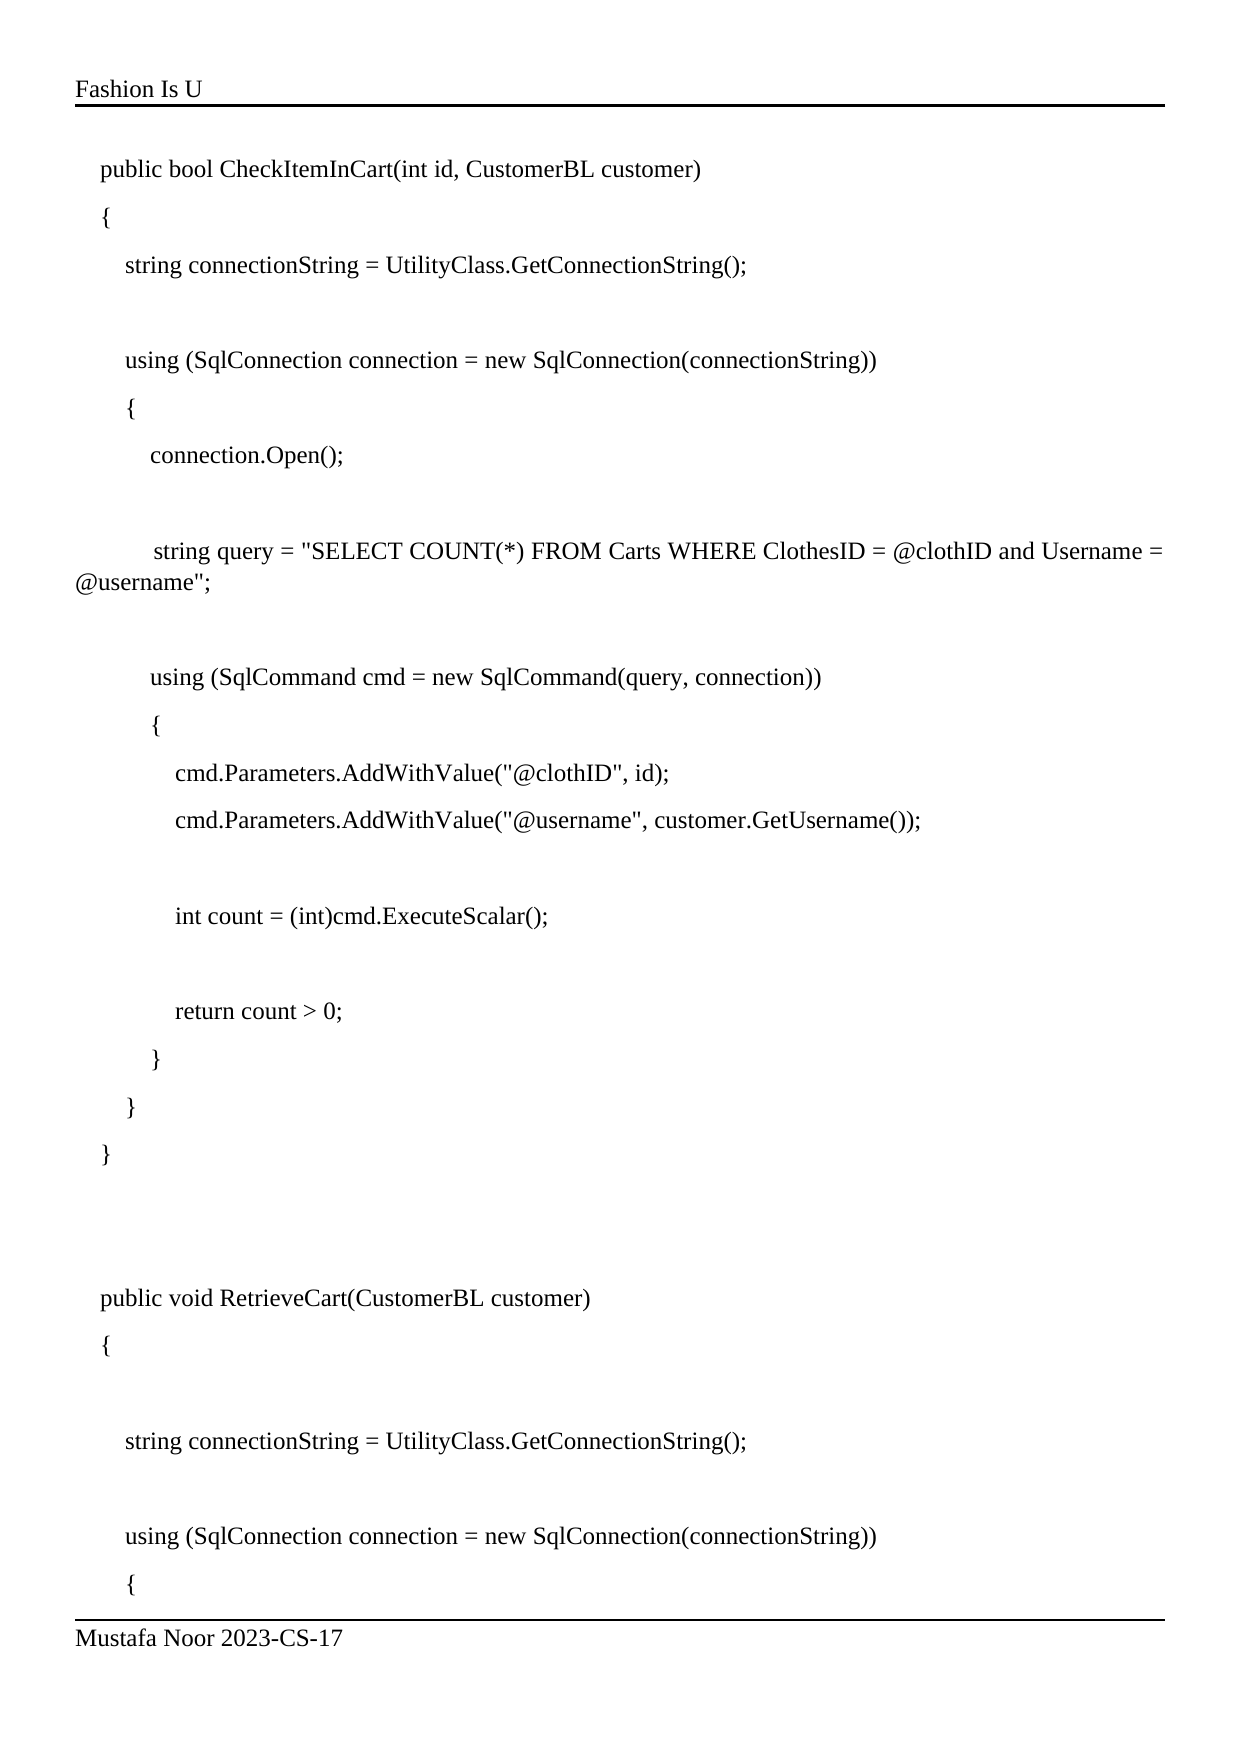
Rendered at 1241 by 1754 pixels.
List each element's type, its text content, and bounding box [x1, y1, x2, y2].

text } [75, 1139, 1165, 1168]
text { [75, 393, 1165, 422]
text { [75, 202, 1165, 231]
text cmd.Parameters.AddWithValue("@username", customer.GetUsername()); [75, 806, 1165, 834]
text using (SqlConnection connection = new SqlConnection(connectionString)) [75, 345, 1165, 374]
text int count = (int)cmd.ExecuteScalar(); [75, 901, 1165, 930]
text public bool CheckItemInCart(int id, CustomerBL customer) [75, 154, 1165, 183]
text cmd.Parameters.AddWithValue("@clothID", id); [75, 758, 1165, 787]
text string connectionString = UtilityClass.GetConnectionString(); [75, 1426, 1165, 1454]
text connection.Open(); [75, 441, 1165, 469]
text string connectionString = UtilityClass.GetConnectionString(); [75, 250, 1165, 278]
text } [75, 1044, 1165, 1073]
text using (SqlCommand cmd = new SqlCommand(query, connection)) [75, 662, 1165, 691]
text string query = "SELECT COUNT(*) FROM Carts WHERE ClothesID = @clothID and Username = @username"; [75, 536, 1165, 596]
text using (SqlConnection connection = new SqlConnection(connectionString)) [75, 1521, 1165, 1550]
text return count > 0; [75, 996, 1165, 1025]
text { [75, 710, 1165, 739]
text { [75, 1330, 1165, 1359]
text { [75, 1569, 1165, 1598]
text } [75, 1092, 1165, 1121]
text public void RetrieveCart(CustomerBL customer) [75, 1283, 1165, 1311]
